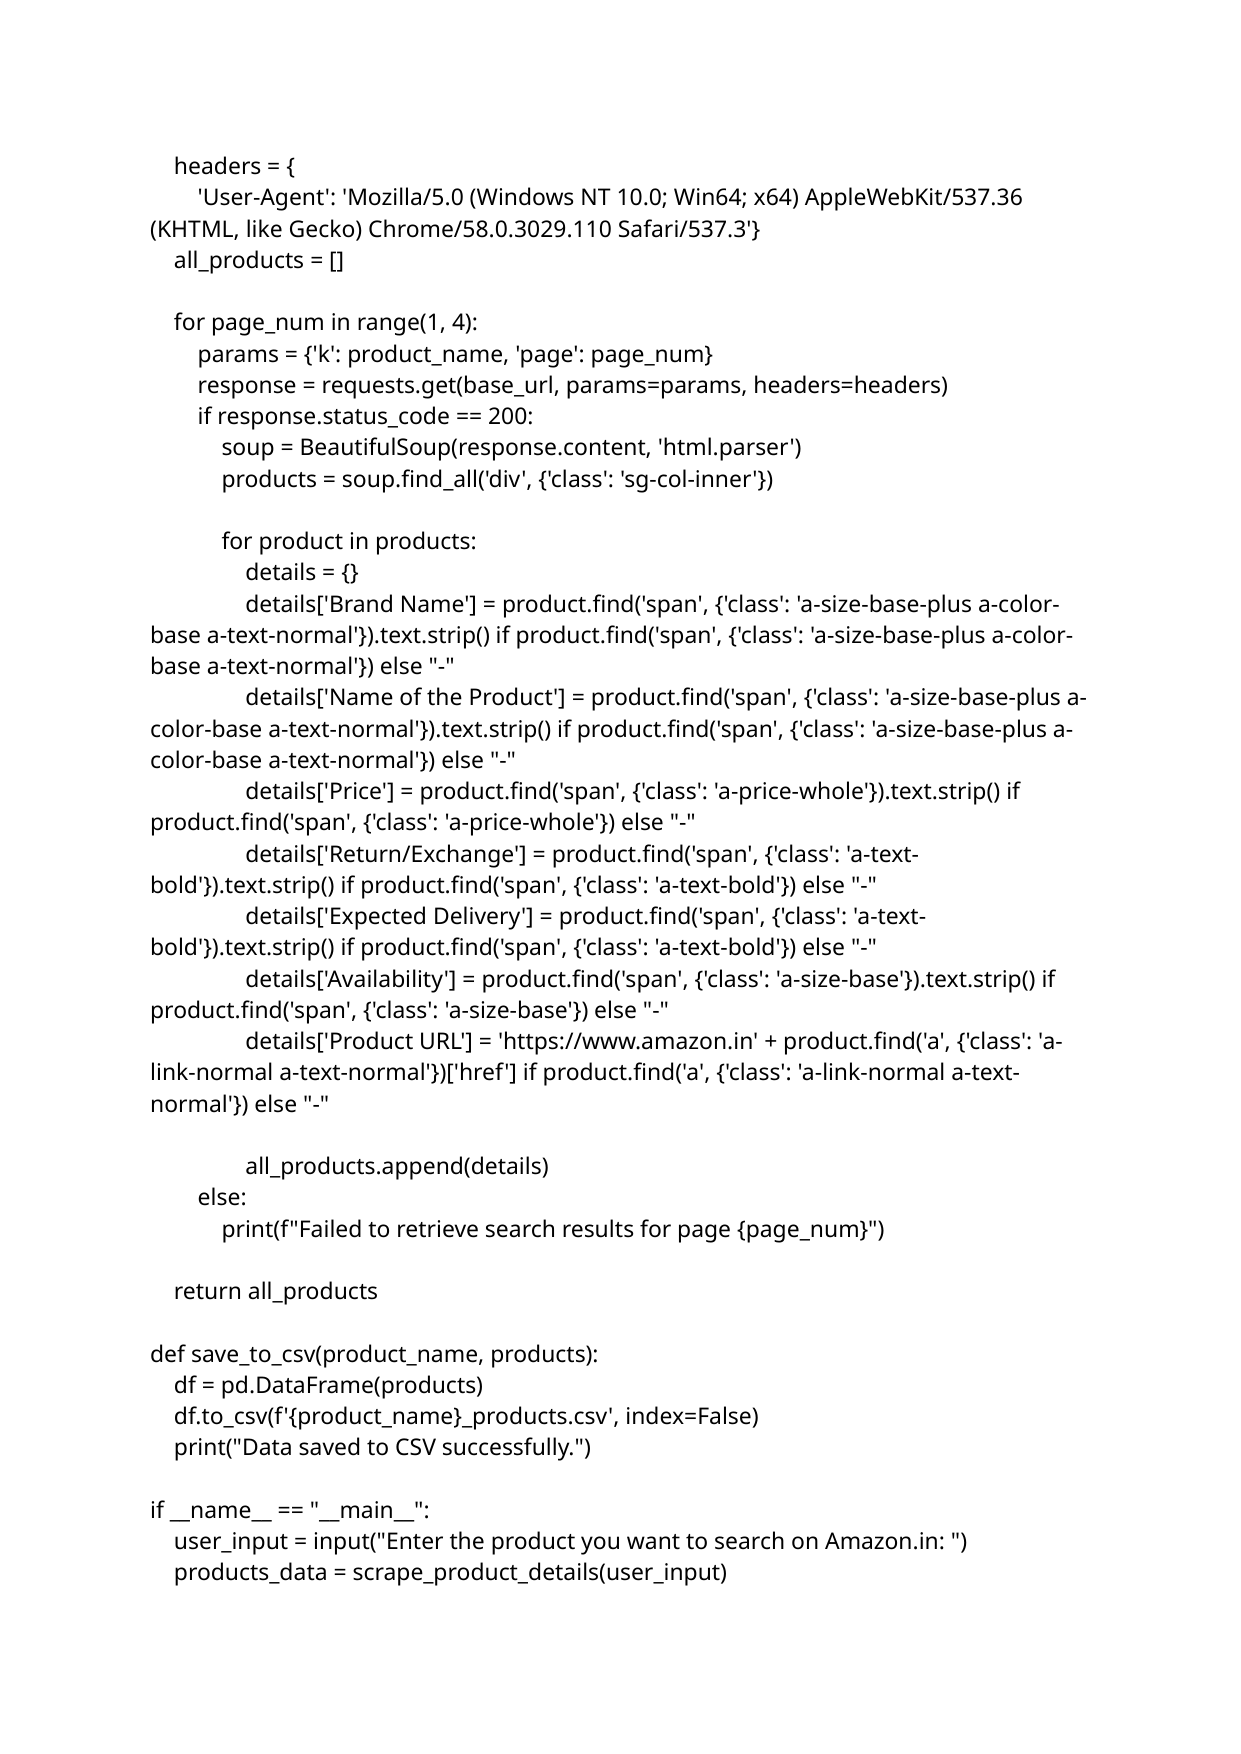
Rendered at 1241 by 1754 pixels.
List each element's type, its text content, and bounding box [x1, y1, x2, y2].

text soup = BeautifulSoup(response.content, 'html.parser') [150, 431, 1090, 462]
text for page_num in range(1, 4): [150, 306, 1090, 337]
text df = pd.DataFrame(products) [150, 1369, 1090, 1400]
text details['Brand Name'] = product.find('span', {'class': 'a-size-base-plus a-color-base a-text-normal'}).text.strip() if product.find('span', {'class': 'a-size-base-plus a-color-base a-text-normal'}) else "-" [150, 587, 1090, 681]
text headers = { [150, 150, 1090, 181]
text all_products = [] [150, 244, 1090, 275]
text response = requests.get(base_url, params=params, headers=headers) [150, 369, 1090, 400]
text return all_products [150, 1275, 1090, 1306]
text if __name__ == "__main__": [150, 1494, 1090, 1525]
text user_input = input("Enter the product you want to search on Amazon.in: ") [150, 1525, 1090, 1556]
text products = soup.find_all('div', {'class': 'sg-col-inner'}) [150, 462, 1090, 494]
text df.to_csv(f'{product_name}_products.csv', index=False) [150, 1400, 1090, 1431]
text details['Price'] = product.find('span', {'class': 'a-price-whole'}).text.strip() if product.find('span', {'class': 'a-price-whole'}) else "-" [150, 775, 1090, 837]
text def save_to_csv(product_name, products): [150, 1337, 1090, 1369]
text details = {} [150, 556, 1090, 587]
text params = {'k': product_name, 'page': page_num} [150, 337, 1090, 369]
text print(f"Failed to retrieve search results for page {page_num}") [150, 1212, 1090, 1244]
text for product in products: [150, 525, 1090, 556]
text details['Return/Exchange'] = product.find('span', {'class': 'a-text-bold'}).text.strip() if product.find('span', {'class': 'a-text-bold'}) else "-" [150, 837, 1090, 900]
text print("Data saved to CSV successfully.") [150, 1431, 1090, 1462]
text else: [150, 1181, 1090, 1212]
text products_data = scrape_product_details(user_input) [150, 1556, 1090, 1587]
text details['Availability'] = product.find('span', {'class': 'a-size-base'}).text.strip() if product.find('span', {'class': 'a-size-base'}) else "-" [150, 962, 1090, 1025]
text 'User-Agent': 'Mozilla/5.0 (Windows NT 10.0; Win64; x64) AppleWebKit/537.36 (KHTML, like Gecko) Chrome/58.0.3029.110 Safari/537.3'} [150, 181, 1090, 244]
text all_products.append(details) [150, 1150, 1090, 1181]
text details['Product URL'] = 'https://www.amazon.in' + product.find('a', {'class': 'a-link-normal a-text-normal'})['href'] if product.find('a', {'class': 'a-link-normal a-text-normal'}) else "-" [150, 1025, 1090, 1119]
text details['Name of the Product'] = product.find('span', {'class': 'a-size-base-plus a-color-base a-text-normal'}).text.strip() if product.find('span', {'class': 'a-size-base-plus a-color-base a-text-normal'}) else "-" [150, 681, 1090, 775]
text if response.status_code == 200: [150, 400, 1090, 431]
text details['Expected Delivery'] = product.find('span', {'class': 'a-text-bold'}).text.strip() if product.find('span', {'class': 'a-text-bold'}) else "-" [150, 900, 1090, 962]
